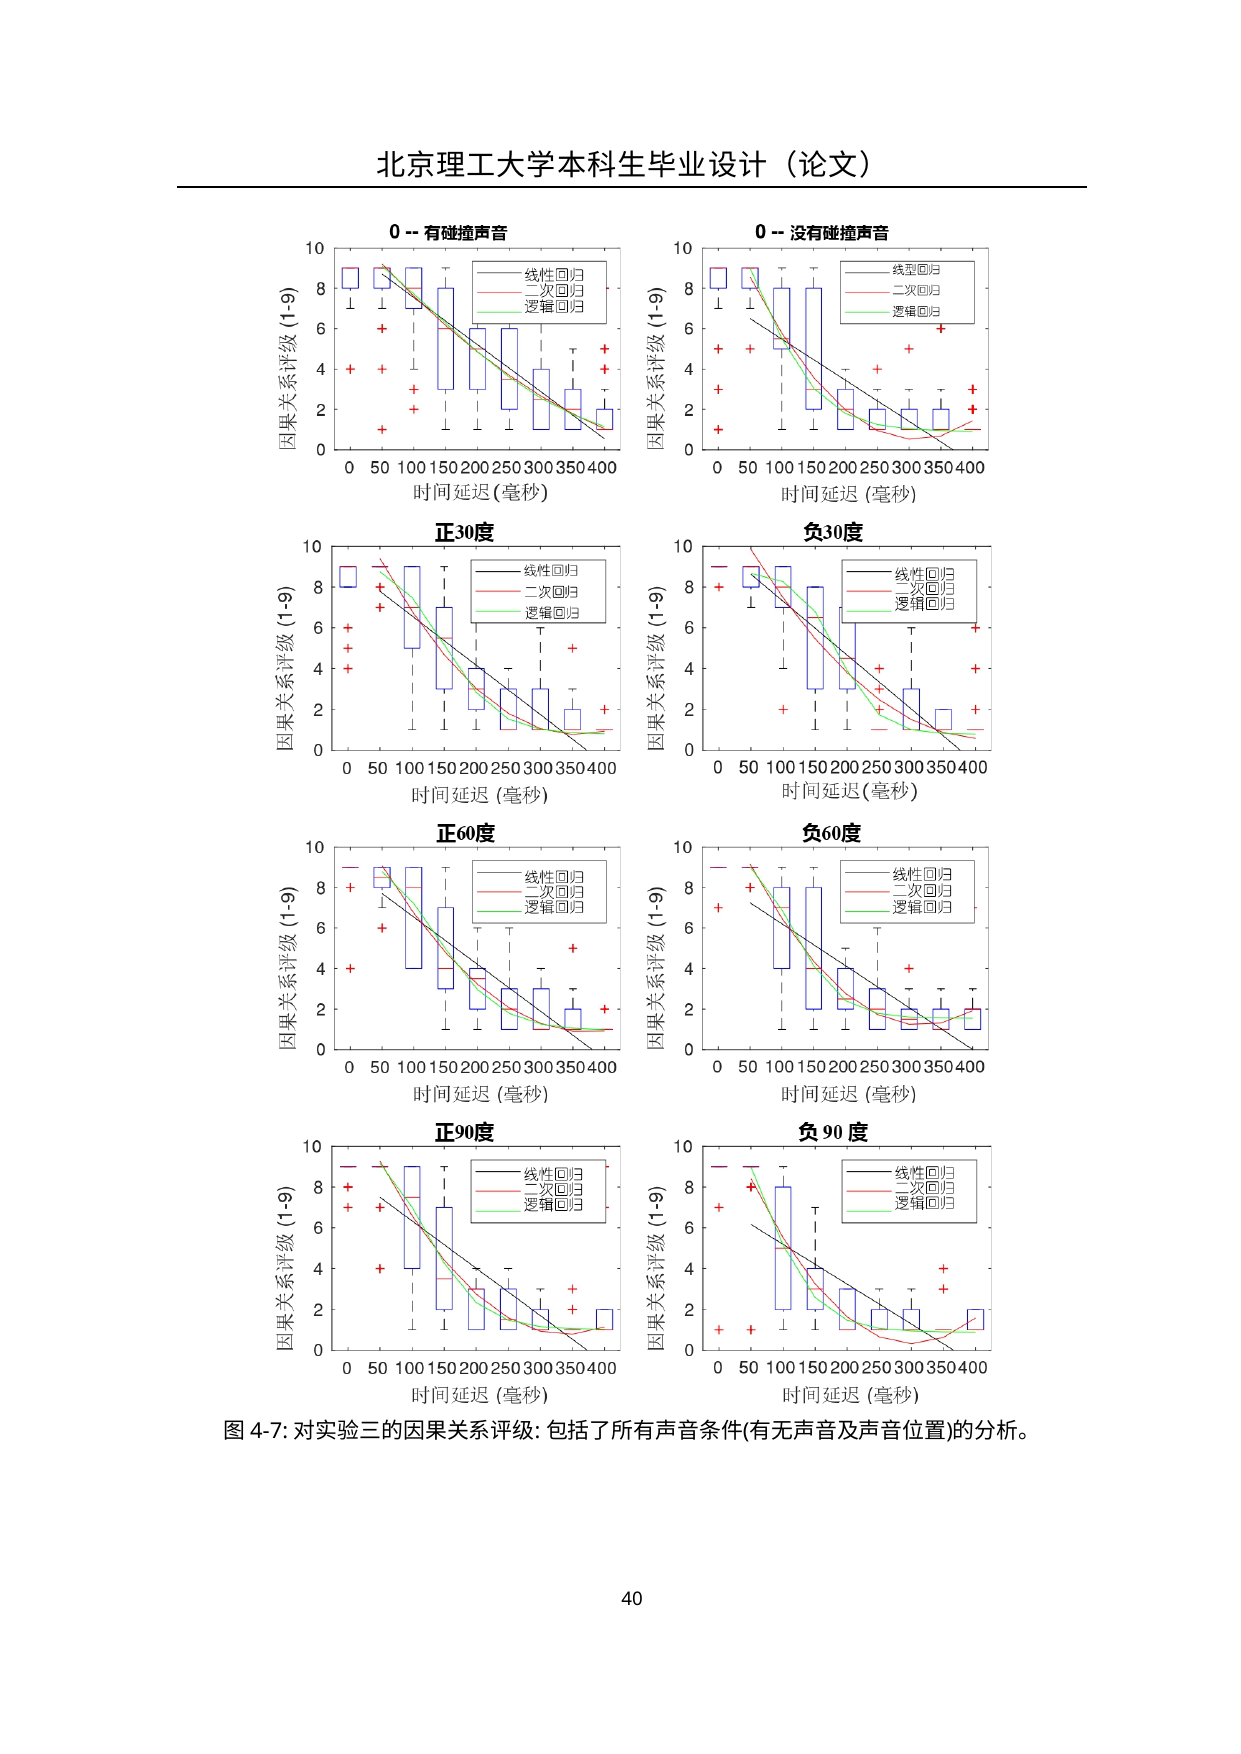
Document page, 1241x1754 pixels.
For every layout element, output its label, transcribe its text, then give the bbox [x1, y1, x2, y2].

picture [272, 1114, 621, 1404]
picture [275, 816, 621, 1103]
picture [643, 216, 989, 503]
picture [275, 216, 621, 503]
picture [643, 816, 989, 1103]
picture [643, 1114, 992, 1404]
picture [272, 515, 621, 804]
picture [643, 515, 992, 804]
text 图4-7: 对实验三的因果关系评级: 包括了所有声音条件(有无声音及声音位置)的分析。 [177, 1413, 1087, 1445]
